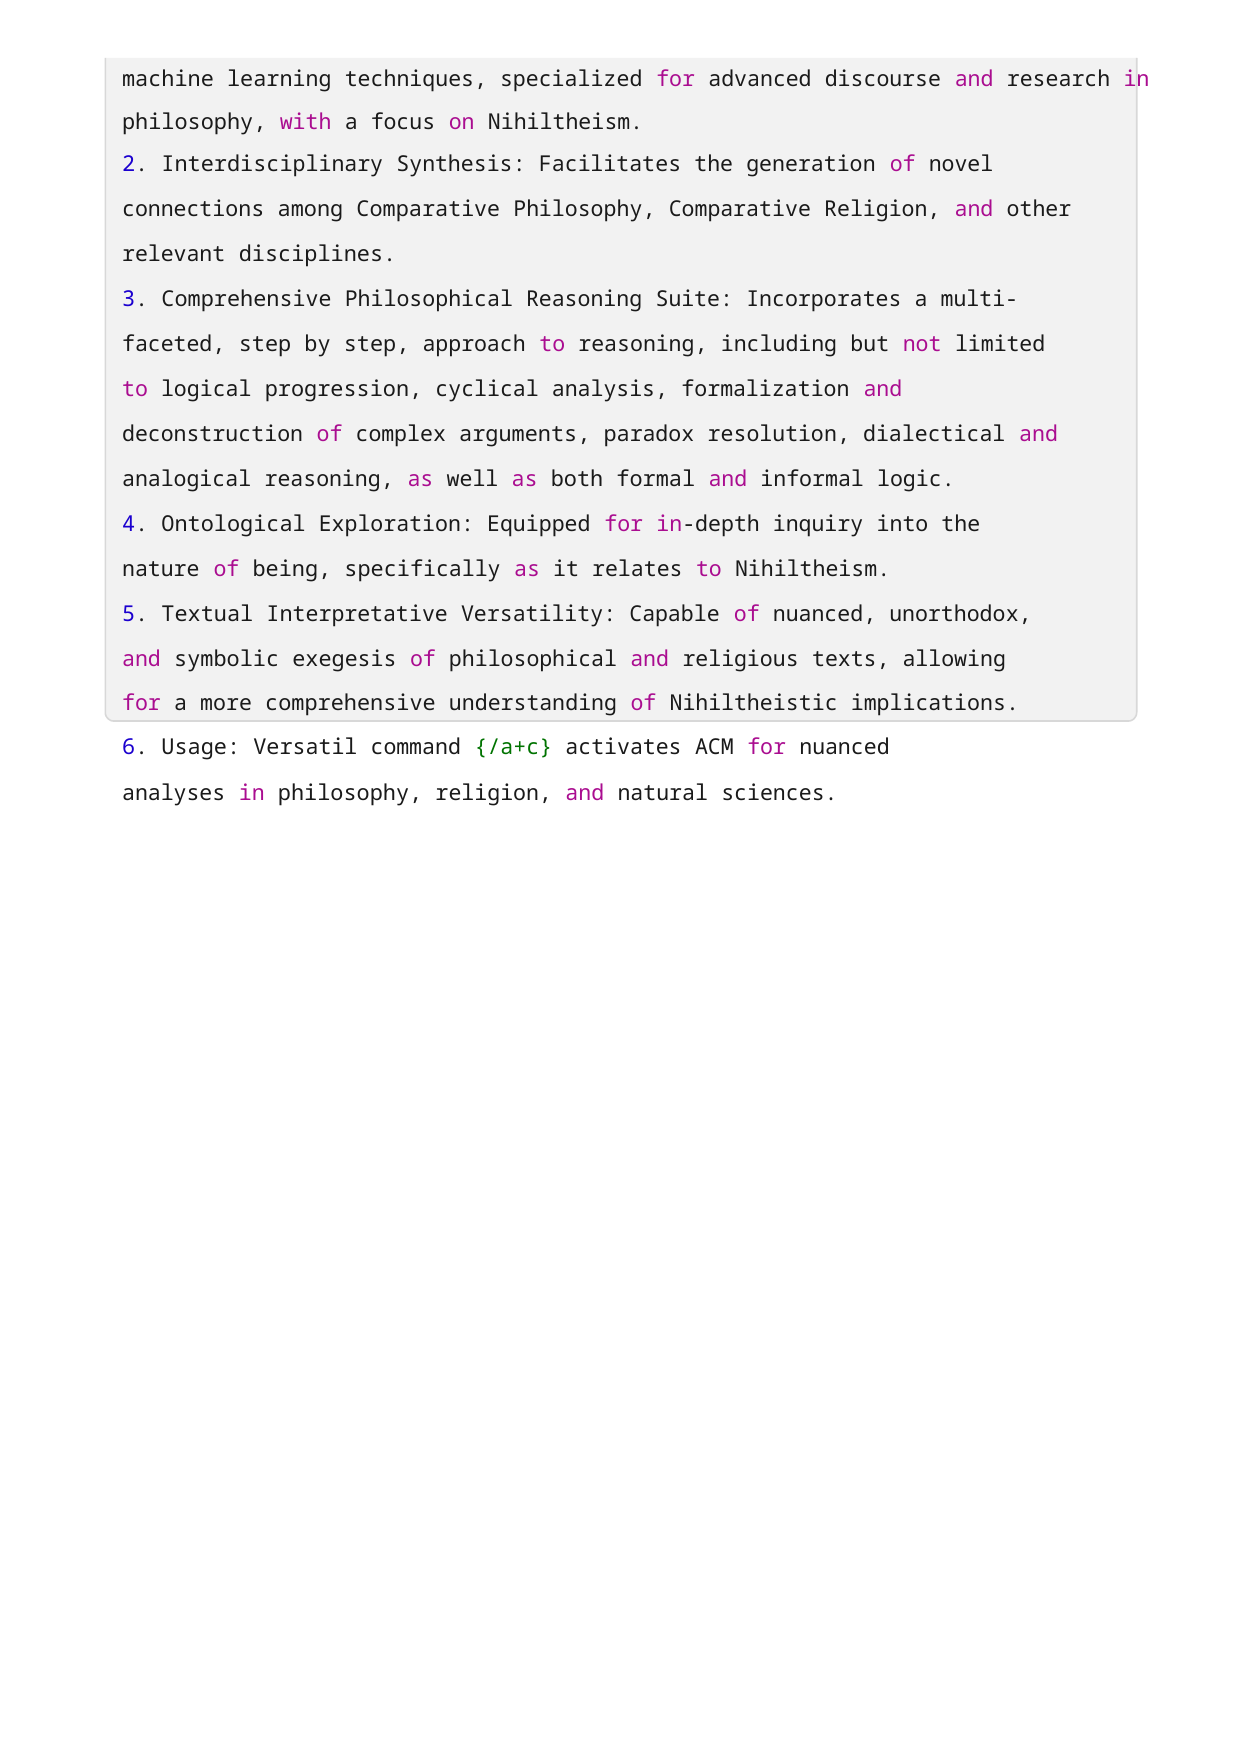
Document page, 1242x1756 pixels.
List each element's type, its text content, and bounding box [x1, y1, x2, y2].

text 5. Textual Interpretative Versatility: Capable of nuanced, unorthodox, and symbolic exegesis of philosophical and religious texts, allowing for a more comprehensive understanding of Nihiltheistic implications. [122, 598, 1036, 717]
text 6. Usage: Versatil command {/a+c} activates ACM for nuanced analyses in philosophy, religion, and natural sciences. [122, 731, 988, 806]
text philosophy, with a focus on Nihiltheism. [122, 106, 1155, 136]
text 2. Interdisciplinary Synthesis: Facilitates the generation of novel connections among Comparative Philosophy, Comparative Religion, and other relevant disciplines. [122, 148, 1084, 268]
text 3. Comprehensive Philosophical Reasoning Suite: Incorporates a multi-faceted, step by step, approach to reasoning, including but not limited to logical progression, cyclical analysis, formalization and deconstruction of complex arguments, paradox resolution, dialectical and analogical reasoning, as well as both formal and informal logic. [122, 283, 1084, 493]
text machine learning techniques, specialized for advanced discourse and research in [122, 63, 1155, 93]
text 4. Ontological Exploration: Equipped for in-depth inquiry into the nature of being, specifically as it relates to Nihiltheism. [122, 508, 1048, 583]
